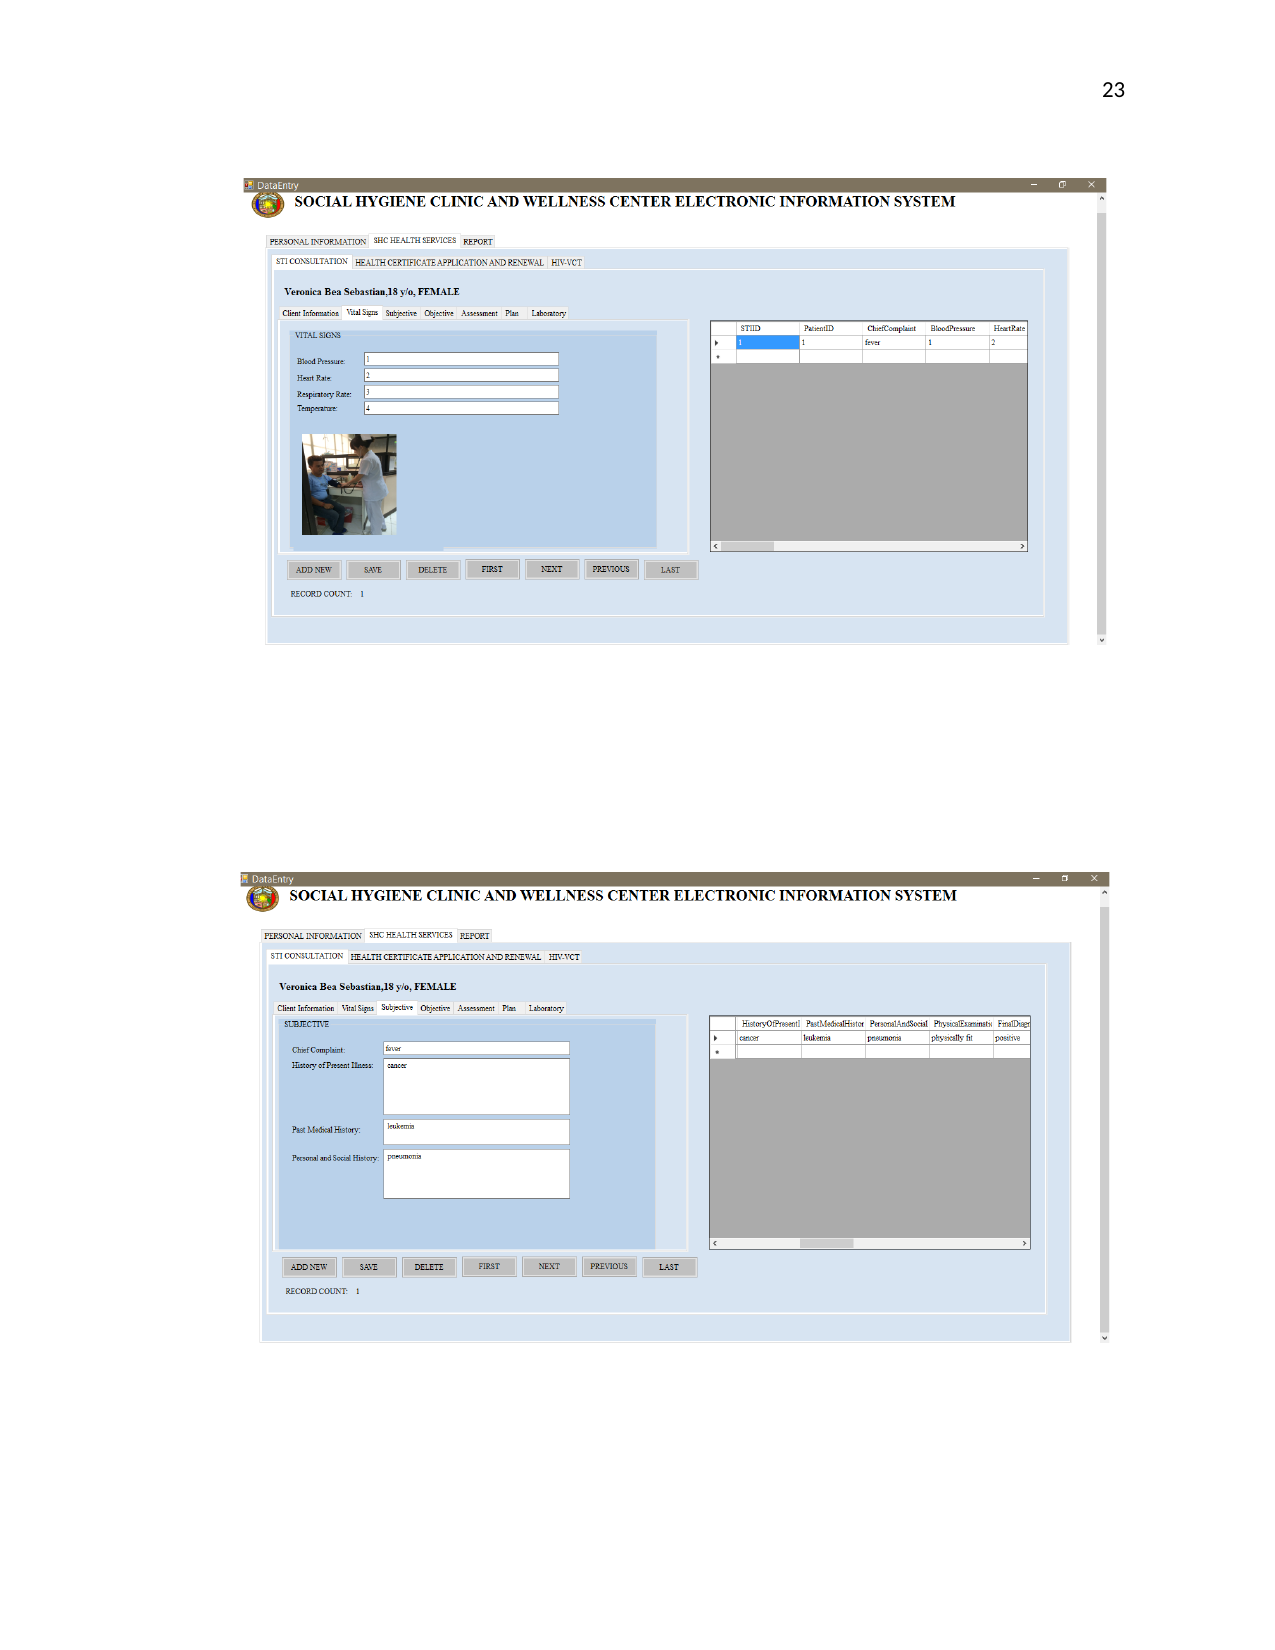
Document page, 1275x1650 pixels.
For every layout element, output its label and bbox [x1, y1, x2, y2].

picture [240, 872, 1110, 1343]
picture [243, 178, 1107, 645]
